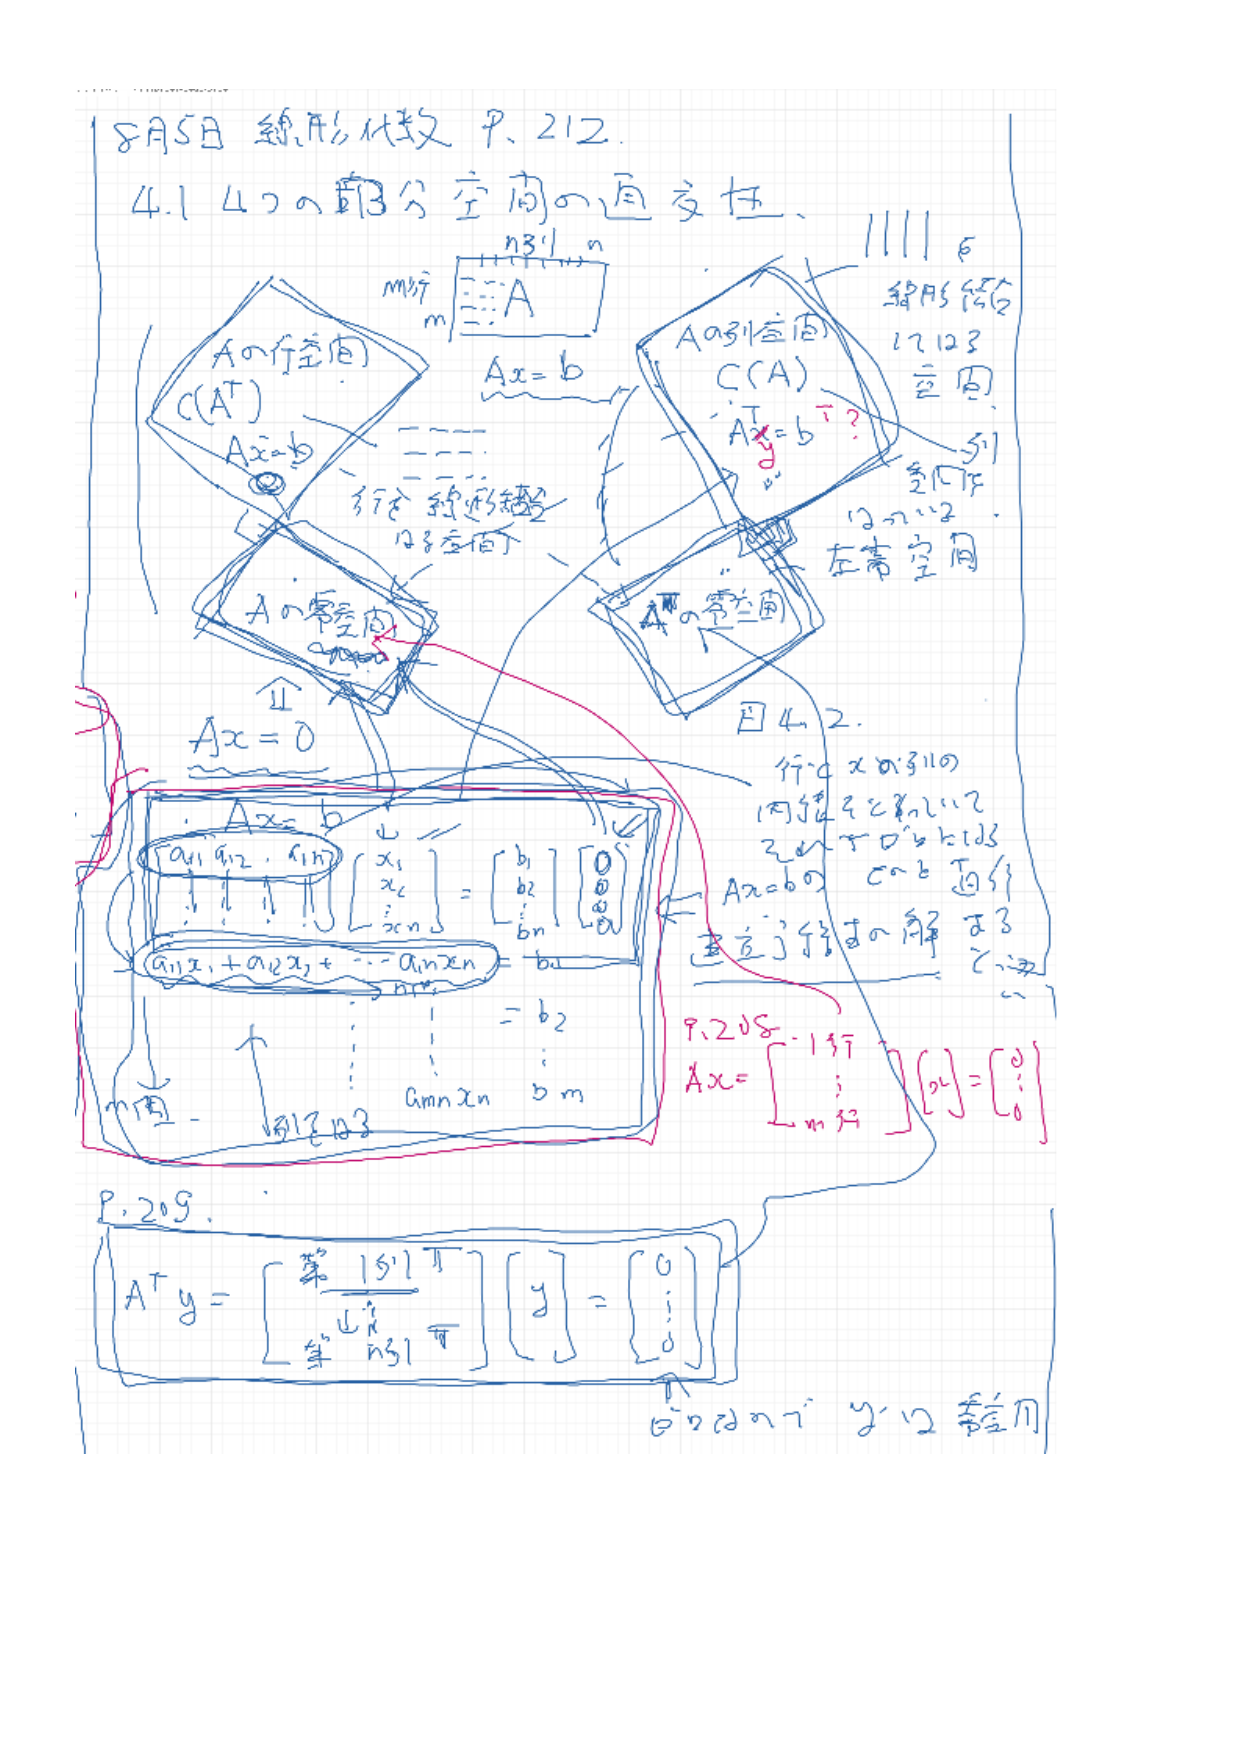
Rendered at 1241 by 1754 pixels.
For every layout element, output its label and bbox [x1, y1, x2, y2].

picture [75, 89, 1057, 1454]
